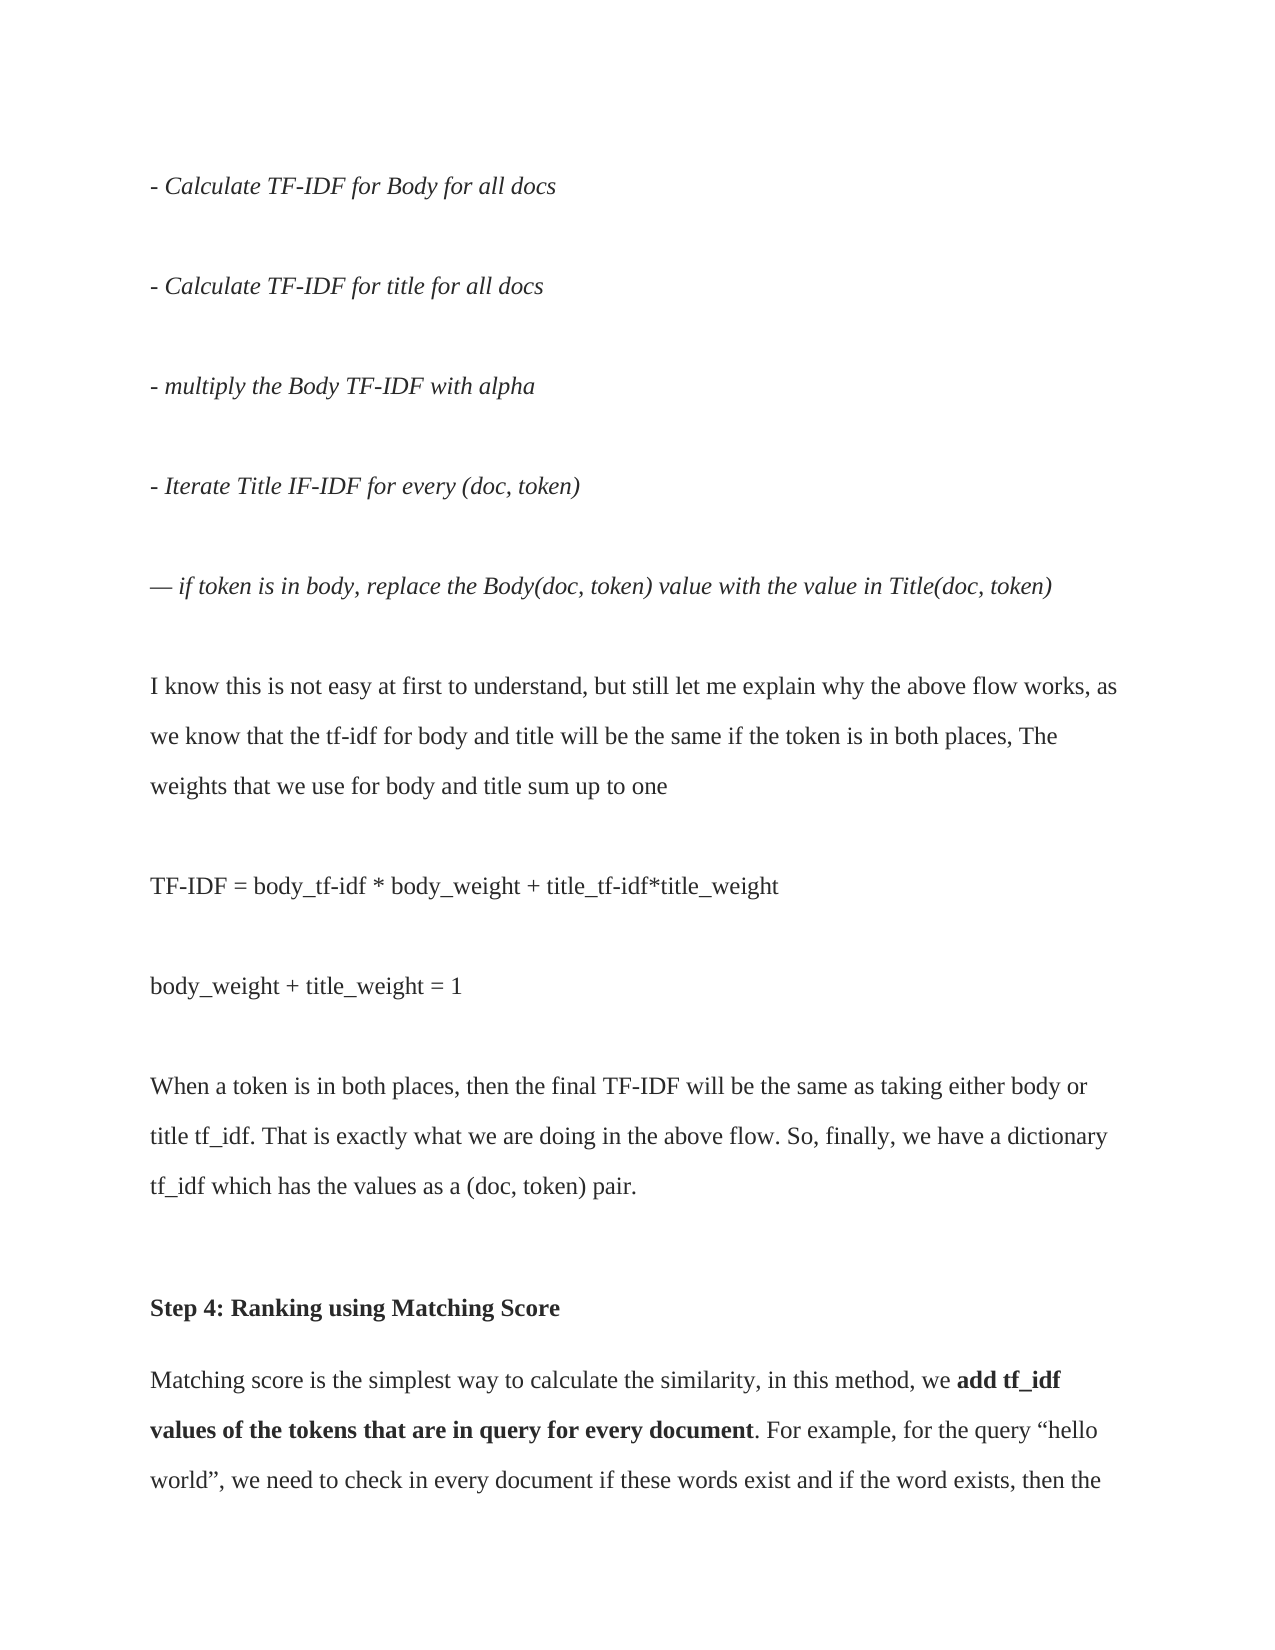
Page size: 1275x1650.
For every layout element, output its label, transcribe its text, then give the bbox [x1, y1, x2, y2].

text - Iterate Title IF-IDF for every (doc, token) [150, 450, 1125, 500]
text When a token is in both places, then the final TF-IDF will be the same as taking either body or title tf_idf. That is exactly what we are doing in the above flow. So, finally, we have a dictionary tf_idf which has the values as a (doc, token) pair. [150, 1050, 1125, 1200]
text - Calculate TF-IDF for Body for all docs [150, 150, 1125, 200]
text body_weight + title_weight = 1 [150, 950, 1125, 1000]
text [150, 1344, 1125, 1494]
text — if token is in body, replace the Body(doc, token) value with the value in Title(doc, token) [150, 550, 1125, 600]
text - multiply the Body TF-IDF with alpha [150, 350, 1125, 400]
text - Calculate TF-IDF for title for all docs [150, 250, 1125, 300]
text TF-IDF = body_tf-idf * body_weight + title_tf-idf*title_weight [150, 850, 1125, 900]
subtitle Step 4: Ranking using Matching Score [150, 1278, 1125, 1322]
text I know this is not easy at first to understand, but still let me explain why the above flow works, as we know that the tf-idf for body and title will be the same if the token is in both places, The weights that we use for body and title sum up to one [150, 650, 1125, 800]
